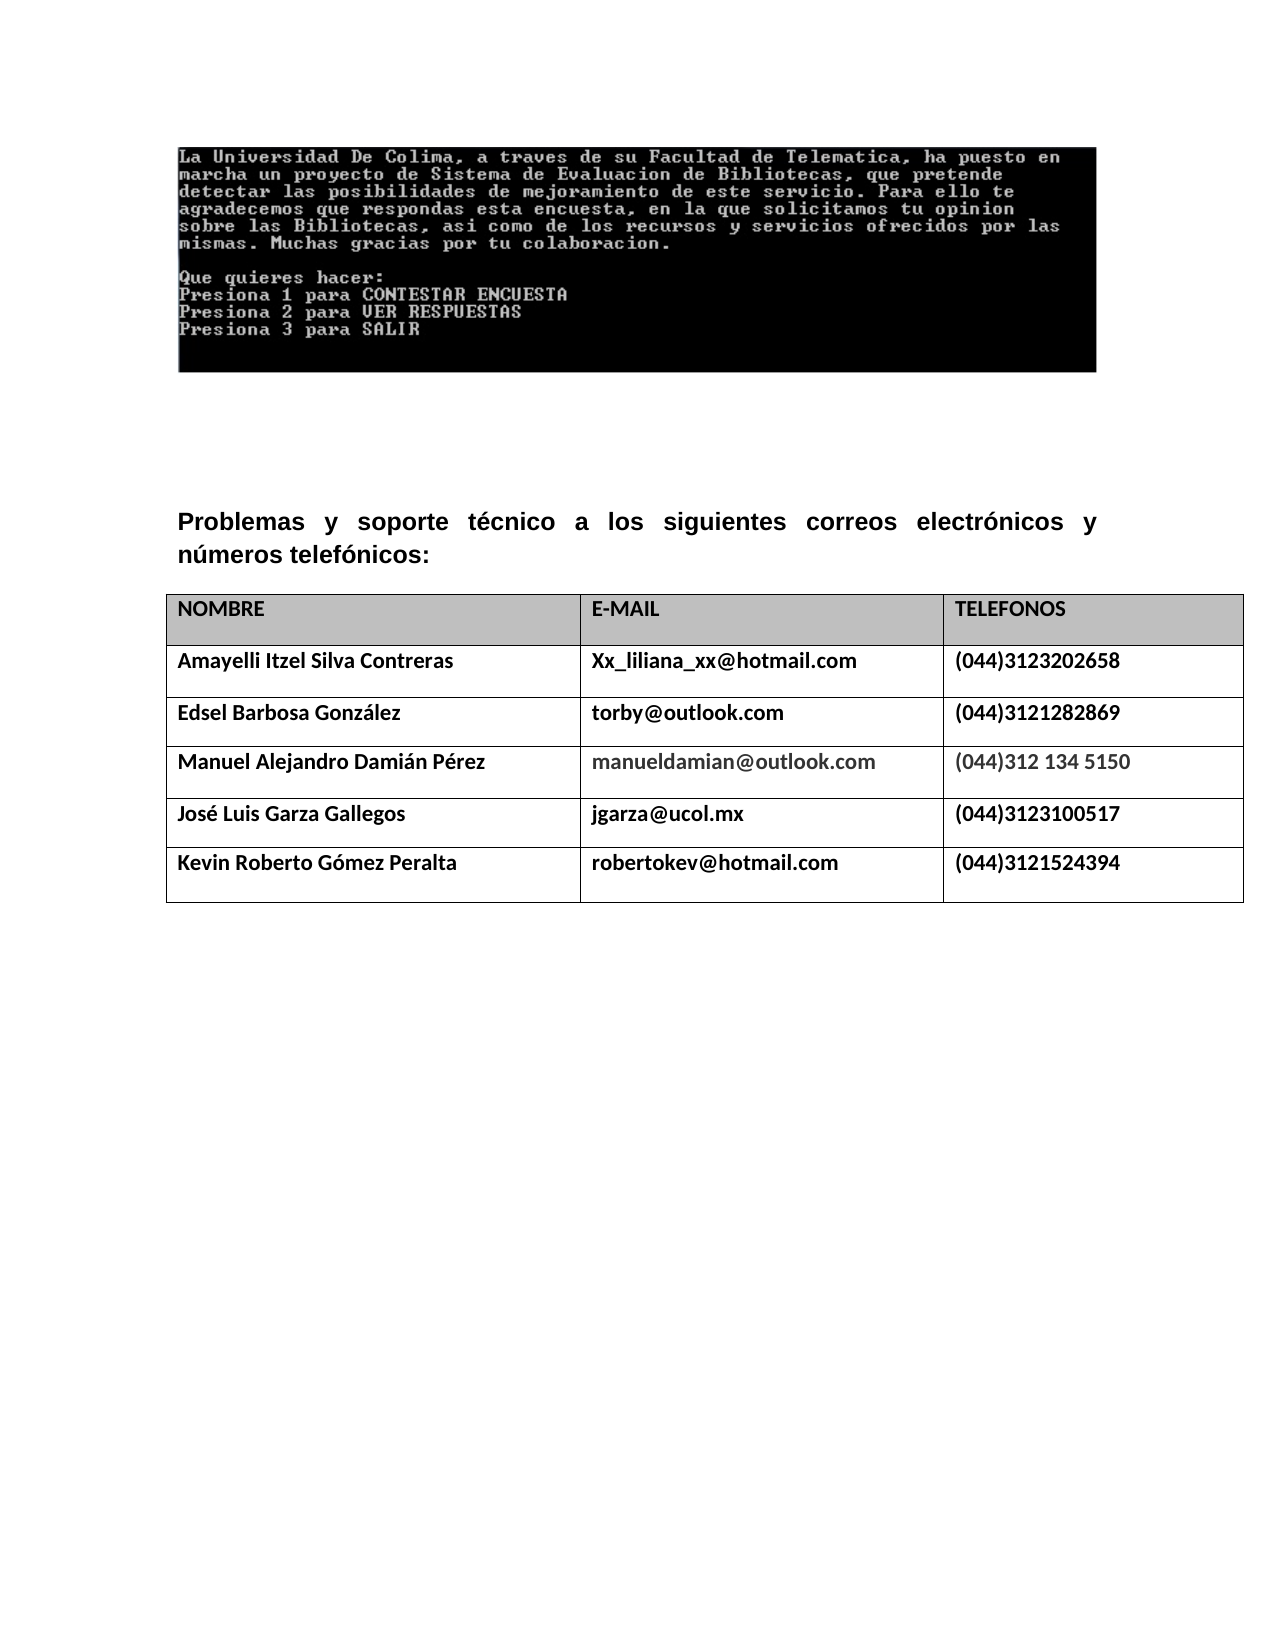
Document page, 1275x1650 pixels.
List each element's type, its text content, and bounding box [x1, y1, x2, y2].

table_cell manueldamian@outlook.com [581, 747, 943, 798]
table_cell (044)3123100517 [944, 799, 1243, 847]
table_cell Kevin Roberto Gómez Peralta [167, 848, 580, 902]
table_cell (044)3121524394 [944, 848, 1243, 902]
table_cell (044)3123202658 [944, 646, 1243, 697]
table_cell (044)3121282869 [944, 698, 1243, 746]
table_header TELEFONOS [944, 595, 1243, 645]
table_cell (044)312 134 5150 [944, 747, 1243, 798]
table_cell robertokev@hotmail.com [581, 848, 943, 902]
text Problemas y soporte técnico a los siguientes correos electrónicos y números telefónicos: [177, 507, 1098, 568]
table_cell torby@outlook.com [581, 698, 943, 746]
table_cell jgarza@ucol.mx [581, 799, 943, 847]
table_header E-MAIL [581, 595, 943, 645]
table_cell José Luis Garza Gallegos [167, 799, 580, 847]
table_cell Manuel Alejandro Damián Pérez [167, 747, 580, 798]
picture [177, 147, 1098, 374]
table_cell Xx_liliana_xx@hotmail.com [581, 646, 943, 697]
table_header NOMBRE [167, 595, 580, 645]
table_cell Edsel Barbosa González [167, 698, 580, 746]
table_cell Amayelli Itzel Silva Contreras [167, 646, 580, 697]
